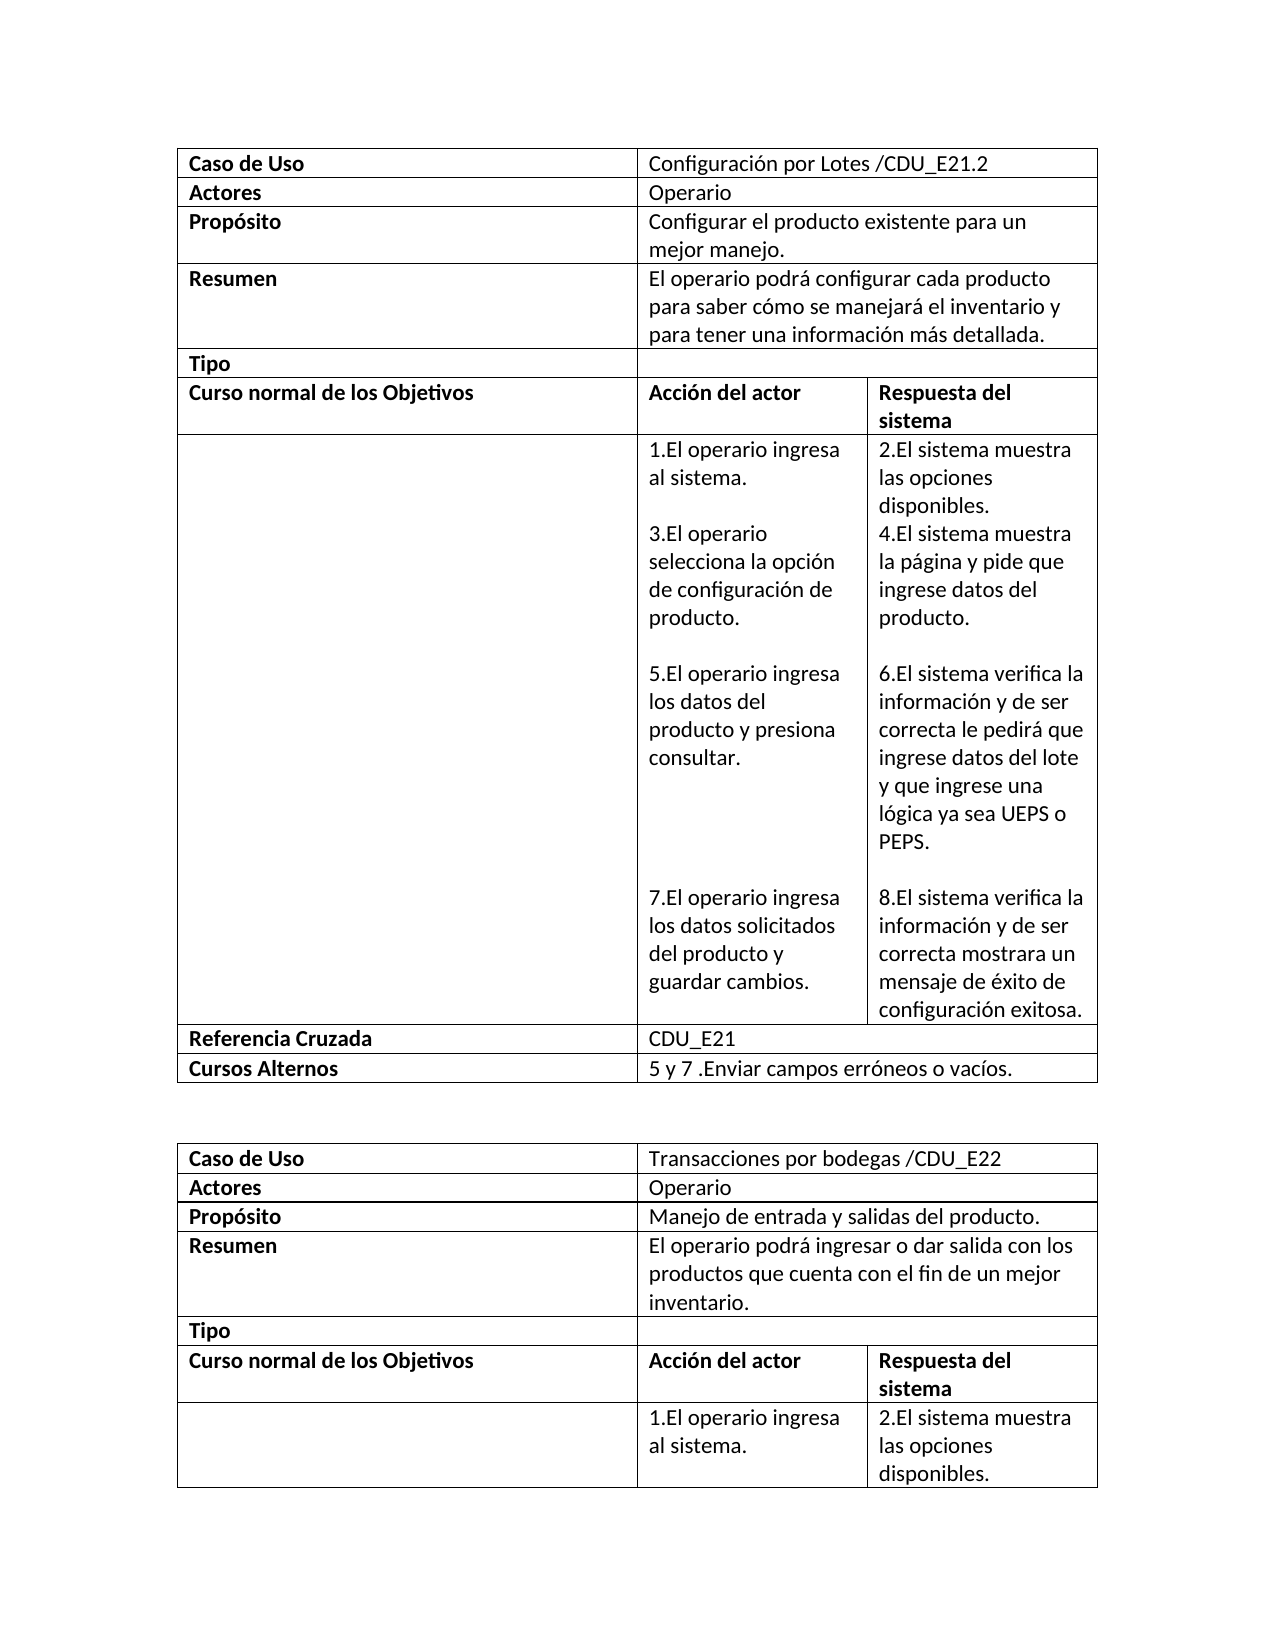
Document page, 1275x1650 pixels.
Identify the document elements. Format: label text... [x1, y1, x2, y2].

table_cell Operario [638, 1174, 1097, 1201]
table_cell Curso normal de los Objetivos [178, 1346, 637, 1402]
table_cell Manejo de entrada y salidas del producto. [638, 1203, 1097, 1231]
table_cell Actores [178, 178, 637, 206]
table_cell [638, 1317, 1097, 1345]
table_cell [638, 1403, 867, 1487]
table_cell 5 y 7 .Enviar campos erróneos o vacíos. [638, 1054, 1097, 1082]
table_cell Tipo [178, 349, 637, 377]
table_cell Configurar el producto existente para un mejor manejo. [638, 207, 1097, 263]
table_cell Propósito [178, 207, 637, 263]
table_cell Referencia Cruzada [178, 1025, 637, 1053]
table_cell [868, 1403, 1097, 1487]
table_header Configuración por Lotes /CDU_E21.2 [638, 149, 1097, 177]
table_cell Resumen [178, 264, 637, 348]
table_cell Tipo [178, 1317, 637, 1345]
table_cell El operario podrá ingresar o dar salida con los productos que cuenta con el fin de un mejor inventario. [638, 1232, 1097, 1316]
table_cell [178, 1403, 637, 1487]
table_cell Curso normal de los Objetivos [178, 378, 637, 434]
table_cell [638, 349, 1097, 377]
table_header Transacciones por bodegas /CDU_E22 [638, 1144, 1097, 1172]
table_cell CDU_E21 [638, 1025, 1097, 1053]
table_cell Acción del actor [638, 378, 867, 434]
table_cell Propósito [178, 1203, 637, 1231]
table_header Caso de Uso [178, 149, 637, 177]
table_cell Respuesta del sistema [868, 378, 1097, 434]
table_cell Operario [638, 178, 1097, 206]
table_cell 2.El sistema muestra las opciones disponibles. 4.El sistema muestra la página y pide que ingrese datos del producto. 6.El sistema verifica la información y de ser correcta le pedirá que ingrese datos del lote y que ingrese una lógica ya sea UEPS o PEPS. 8.El sistema verifica la información y de ser correcta mostrara un mensaje de éxito de configuración exitosa. [868, 435, 1097, 1023]
table_cell Cursos Alternos [178, 1054, 637, 1082]
table_cell El operario podrá configurar cada producto para saber cómo se manejará el inventario y para tener una información más detallada. [638, 264, 1097, 348]
table_header Caso de Uso [178, 1144, 637, 1172]
table_cell Actores [178, 1174, 637, 1201]
table_cell Respuesta del sistema [868, 1346, 1097, 1402]
table_cell Resumen [178, 1232, 637, 1316]
table_cell Acción del actor [638, 1346, 867, 1402]
table_cell [178, 435, 637, 1023]
